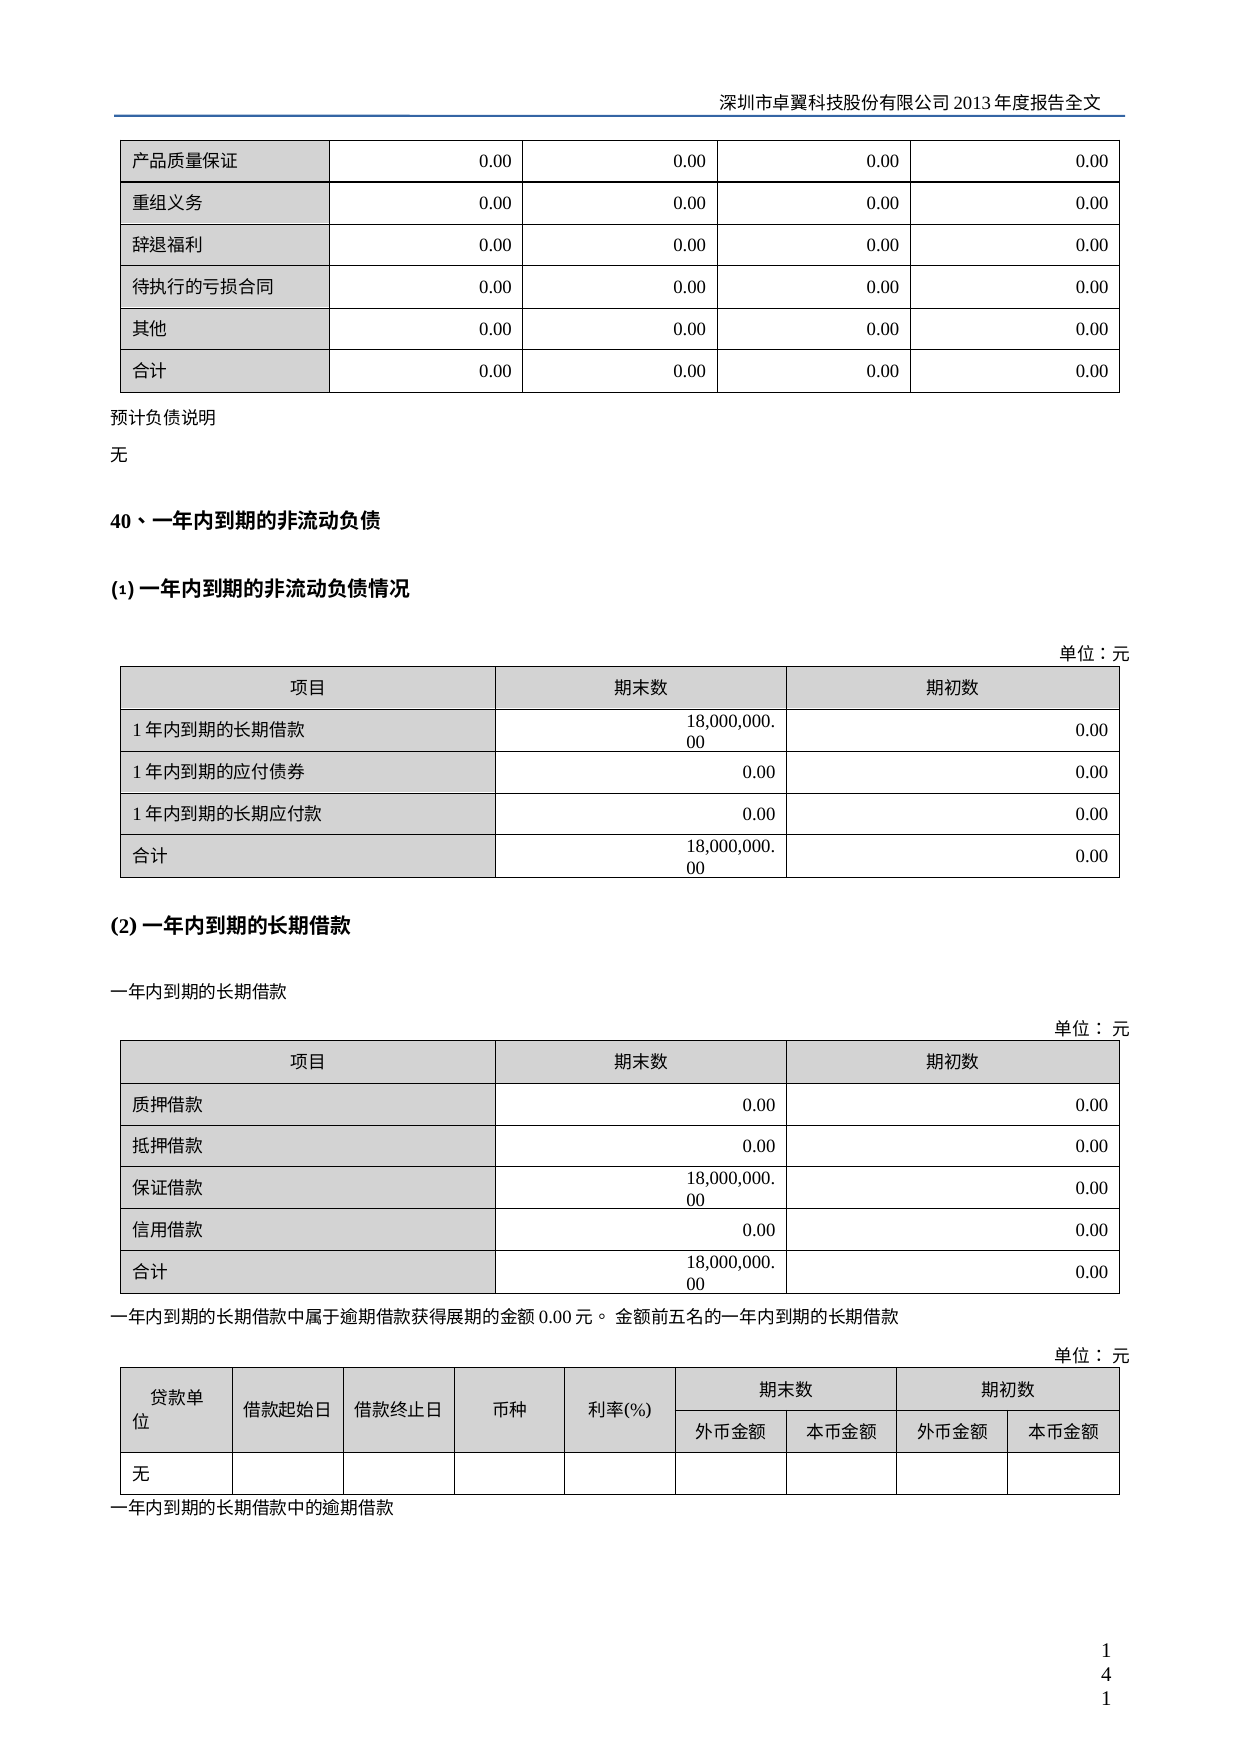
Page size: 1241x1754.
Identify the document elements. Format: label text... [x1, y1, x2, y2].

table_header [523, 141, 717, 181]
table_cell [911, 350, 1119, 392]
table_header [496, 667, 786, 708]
text 单位： 元 [110, 1016, 1130, 1040]
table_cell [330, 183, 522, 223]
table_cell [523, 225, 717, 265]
text 一年内到期的长期借款中的逾期借款 [110, 1495, 1130, 1519]
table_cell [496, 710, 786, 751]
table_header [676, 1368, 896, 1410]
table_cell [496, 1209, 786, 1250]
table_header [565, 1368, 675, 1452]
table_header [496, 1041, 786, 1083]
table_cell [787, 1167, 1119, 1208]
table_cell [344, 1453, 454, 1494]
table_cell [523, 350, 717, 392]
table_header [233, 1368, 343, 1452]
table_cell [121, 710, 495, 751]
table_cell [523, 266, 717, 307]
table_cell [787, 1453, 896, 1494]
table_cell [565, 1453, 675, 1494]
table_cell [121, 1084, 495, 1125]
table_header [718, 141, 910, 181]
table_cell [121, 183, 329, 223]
text 一年内到期的长期借款中属于逾期借款获得展期的金额0.00元。 金额前五名的一年内到期的长期借款 [110, 1294, 1130, 1331]
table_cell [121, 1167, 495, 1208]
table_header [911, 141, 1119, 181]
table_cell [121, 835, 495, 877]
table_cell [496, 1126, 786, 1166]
text 无 [110, 442, 1130, 466]
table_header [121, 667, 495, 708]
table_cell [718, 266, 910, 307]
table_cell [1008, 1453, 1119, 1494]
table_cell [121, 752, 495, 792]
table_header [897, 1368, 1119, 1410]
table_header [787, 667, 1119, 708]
text 单位：元 [110, 642, 1130, 666]
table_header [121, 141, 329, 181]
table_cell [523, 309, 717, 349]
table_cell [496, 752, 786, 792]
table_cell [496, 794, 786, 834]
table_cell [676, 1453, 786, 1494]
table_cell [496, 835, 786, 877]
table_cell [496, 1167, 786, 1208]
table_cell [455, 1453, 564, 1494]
text 一年内到期的长期借款 [110, 979, 1130, 1003]
text 40、一年内到期的非流动负债 [110, 506, 1130, 534]
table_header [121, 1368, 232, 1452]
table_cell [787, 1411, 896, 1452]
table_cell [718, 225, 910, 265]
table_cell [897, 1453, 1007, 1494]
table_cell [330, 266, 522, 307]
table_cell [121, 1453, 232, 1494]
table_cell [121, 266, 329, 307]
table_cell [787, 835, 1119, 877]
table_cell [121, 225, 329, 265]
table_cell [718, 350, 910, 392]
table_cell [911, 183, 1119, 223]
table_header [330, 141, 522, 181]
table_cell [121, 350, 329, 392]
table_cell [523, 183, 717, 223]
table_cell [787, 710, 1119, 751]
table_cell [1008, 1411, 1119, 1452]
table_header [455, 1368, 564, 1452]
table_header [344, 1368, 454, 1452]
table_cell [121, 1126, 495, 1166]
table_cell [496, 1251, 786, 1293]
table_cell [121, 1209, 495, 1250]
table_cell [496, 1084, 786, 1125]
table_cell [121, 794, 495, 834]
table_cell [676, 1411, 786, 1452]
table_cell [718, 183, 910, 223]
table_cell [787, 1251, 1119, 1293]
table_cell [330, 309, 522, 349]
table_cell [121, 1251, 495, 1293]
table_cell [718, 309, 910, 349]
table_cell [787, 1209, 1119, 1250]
text 预计负债说明 [110, 405, 1130, 429]
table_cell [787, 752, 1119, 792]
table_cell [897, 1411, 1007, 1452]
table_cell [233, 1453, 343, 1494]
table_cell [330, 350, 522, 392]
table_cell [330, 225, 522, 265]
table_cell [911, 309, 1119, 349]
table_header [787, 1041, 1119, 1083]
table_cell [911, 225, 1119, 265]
text (2) 一年内到期的长期借款 [110, 911, 1130, 940]
text 单位： 元 [110, 1343, 1130, 1367]
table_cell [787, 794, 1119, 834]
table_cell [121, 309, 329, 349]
text ⑴一年内到期的非流动负债情况 [110, 574, 1130, 602]
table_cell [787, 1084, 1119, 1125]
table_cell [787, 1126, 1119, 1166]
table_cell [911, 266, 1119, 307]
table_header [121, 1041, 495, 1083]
